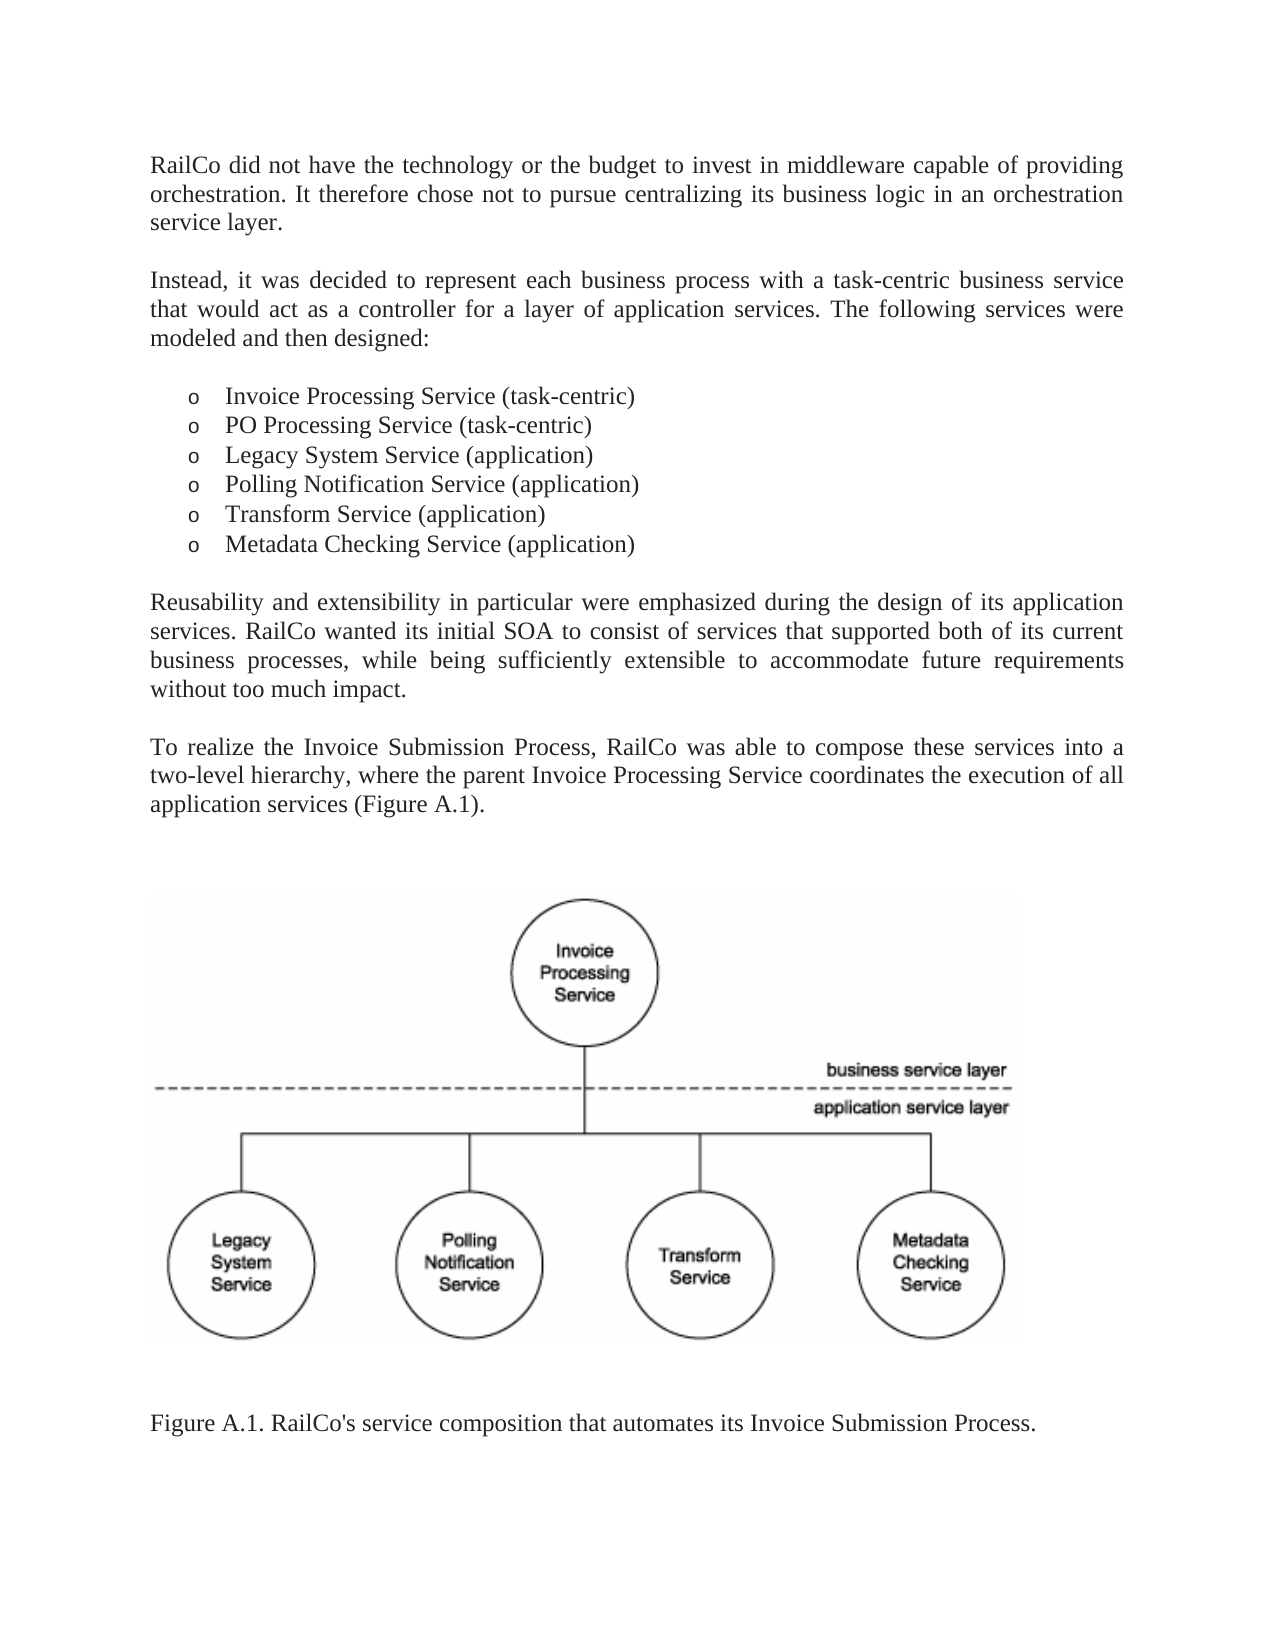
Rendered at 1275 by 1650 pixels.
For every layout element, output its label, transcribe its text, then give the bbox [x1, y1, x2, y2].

list Invoice Processing Service (task-centric) [187, 381, 1125, 410]
picture [150, 894, 1021, 1342]
list Metadata Checking Service (application) [187, 529, 1125, 558]
text Figure A.1. RailCo's service composition that automates its Invoice Submission Process. [150, 1408, 1125, 1437]
text To realize the Invoice Submission Process, RailCo was able to compose these services into a two-level hierarchy, where the parent Invoice Processing Service coordinates the execution of all application services (Figure A.1). [150, 732, 1125, 818]
text Instead, it was decided to represent each business process with a task-centric business service that would act as a controller for a layer of application services. The following services were modeled and then designed: [150, 265, 1125, 352]
list Polling Notification Service (application) [187, 469, 1125, 499]
list Transform Service (application) [187, 499, 1125, 529]
list Legacy System Service (application) [187, 440, 1125, 469]
text RailCo did not have the technology or the budget to invest in middleware capable of providing orchestration. It therefore chose not to pursue centralizing its business logic in an orchestration service layer. [150, 150, 1125, 236]
list PO Processing Service (task-centric) [187, 410, 1125, 440]
text Reusability and extensibility in particular were emphasized during the design of its application services. RailCo wanted its initial SOA to consist of services that supported both of its current business processes, while being sufficiently extensible to accommodate future requirements without too much impact. [150, 587, 1125, 702]
